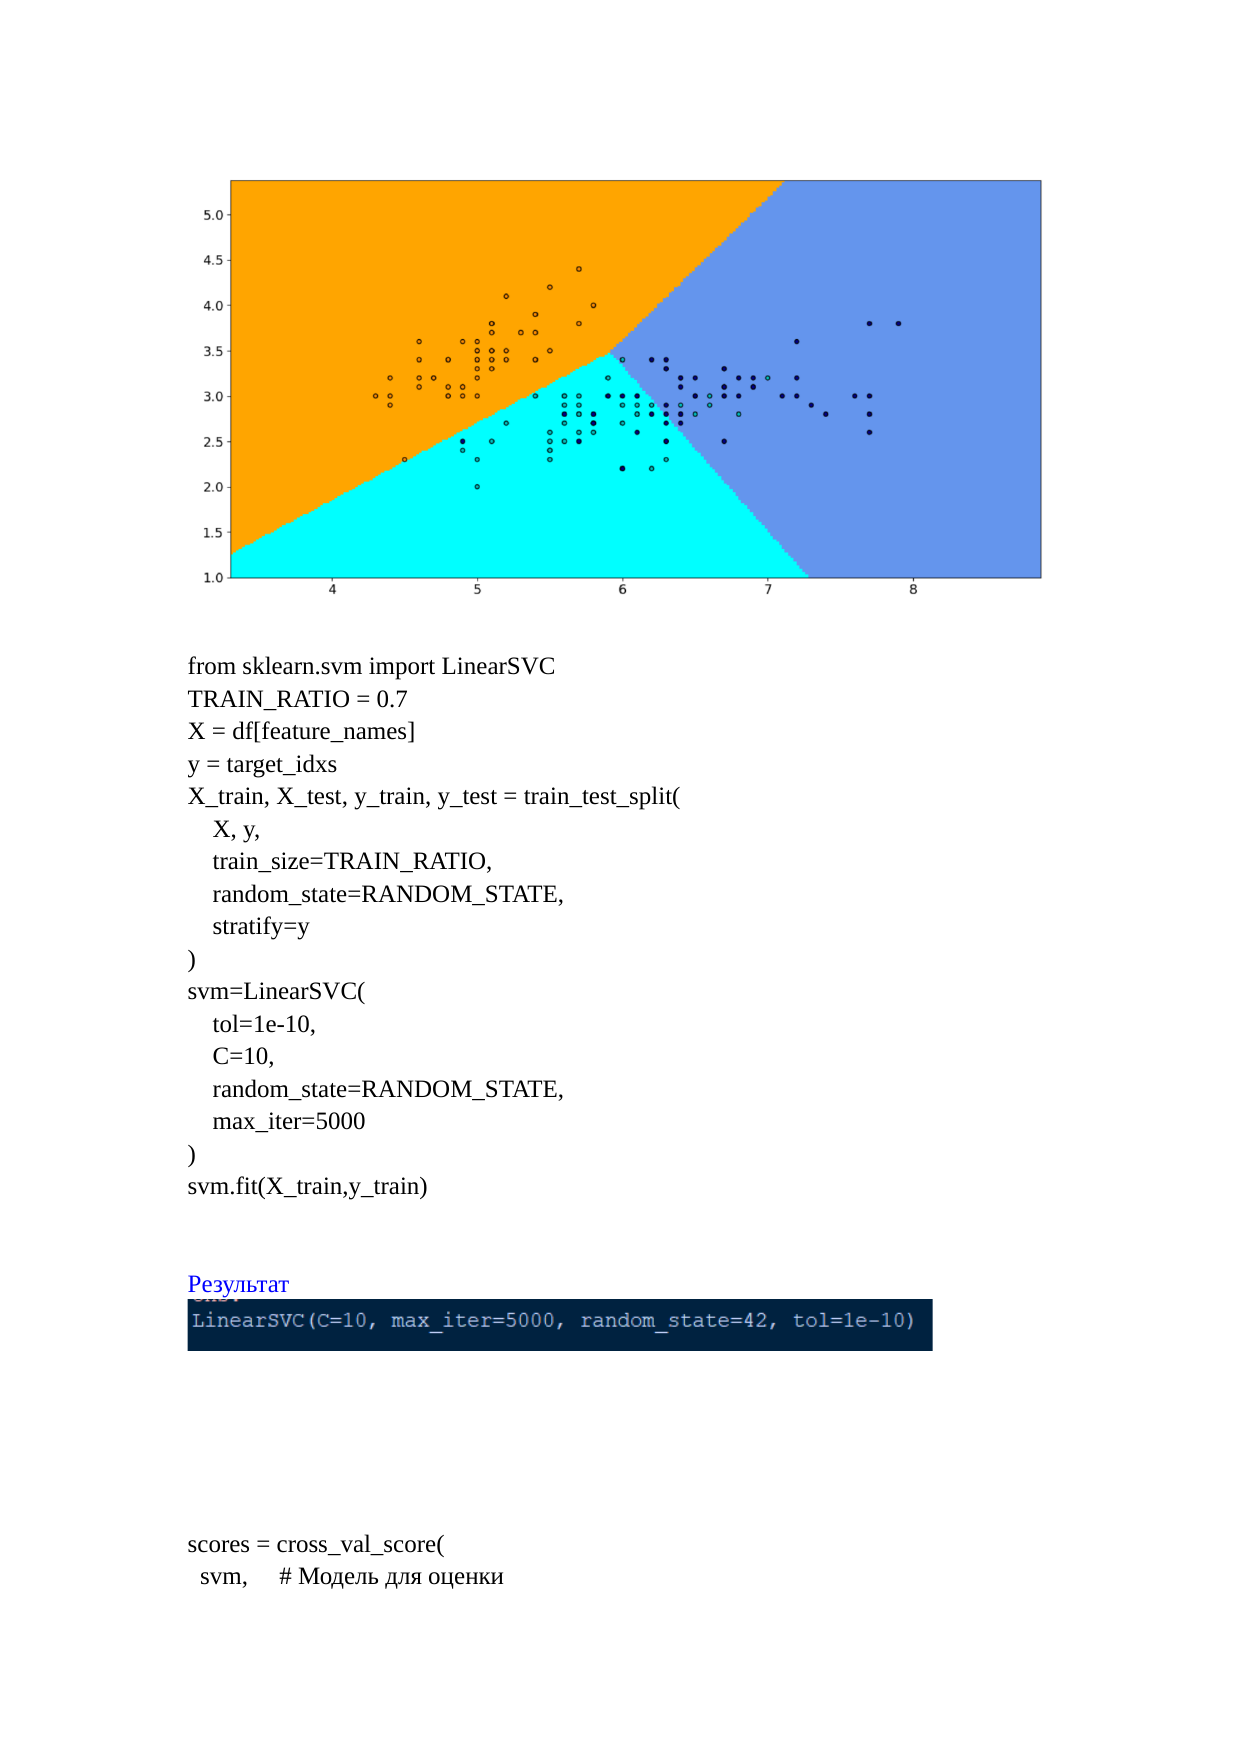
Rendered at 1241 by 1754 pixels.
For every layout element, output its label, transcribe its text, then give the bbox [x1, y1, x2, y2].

text random_state=RANDOM_STATE, [187, 877, 1053, 909]
text X_train, X_test, y_train, y_test = train_test_split( [187, 779, 1053, 812]
text svm, # Модель для оценки [187, 1559, 1053, 1592]
picture [187, 1299, 933, 1351]
text tol=1e-10, [187, 1007, 1053, 1039]
text from sklearn.svm import LinearSVC [187, 649, 1053, 682]
text y = target_idxs [187, 747, 1053, 779]
text svm.fit(X_train,y_train) [187, 1169, 1053, 1202]
text TRAIN_RATIO = 0.7 [187, 682, 1053, 714]
text Результат [187, 1267, 1053, 1299]
text svm=LinearSVC( [187, 974, 1053, 1007]
text scores = cross_val_score( [187, 1527, 1053, 1559]
picture [187, 162, 1053, 600]
text max_iter=5000 [187, 1104, 1053, 1137]
text ) [187, 942, 1053, 974]
text X, y, [187, 812, 1053, 844]
text X = df[feature_names] [187, 714, 1053, 747]
text train_size=TRAIN_RATIO, [187, 844, 1053, 877]
text random_state=RANDOM_STATE, [187, 1072, 1053, 1104]
text stratify=y [187, 909, 1053, 942]
text ) [187, 1137, 1053, 1169]
text C=10, [187, 1039, 1053, 1072]
